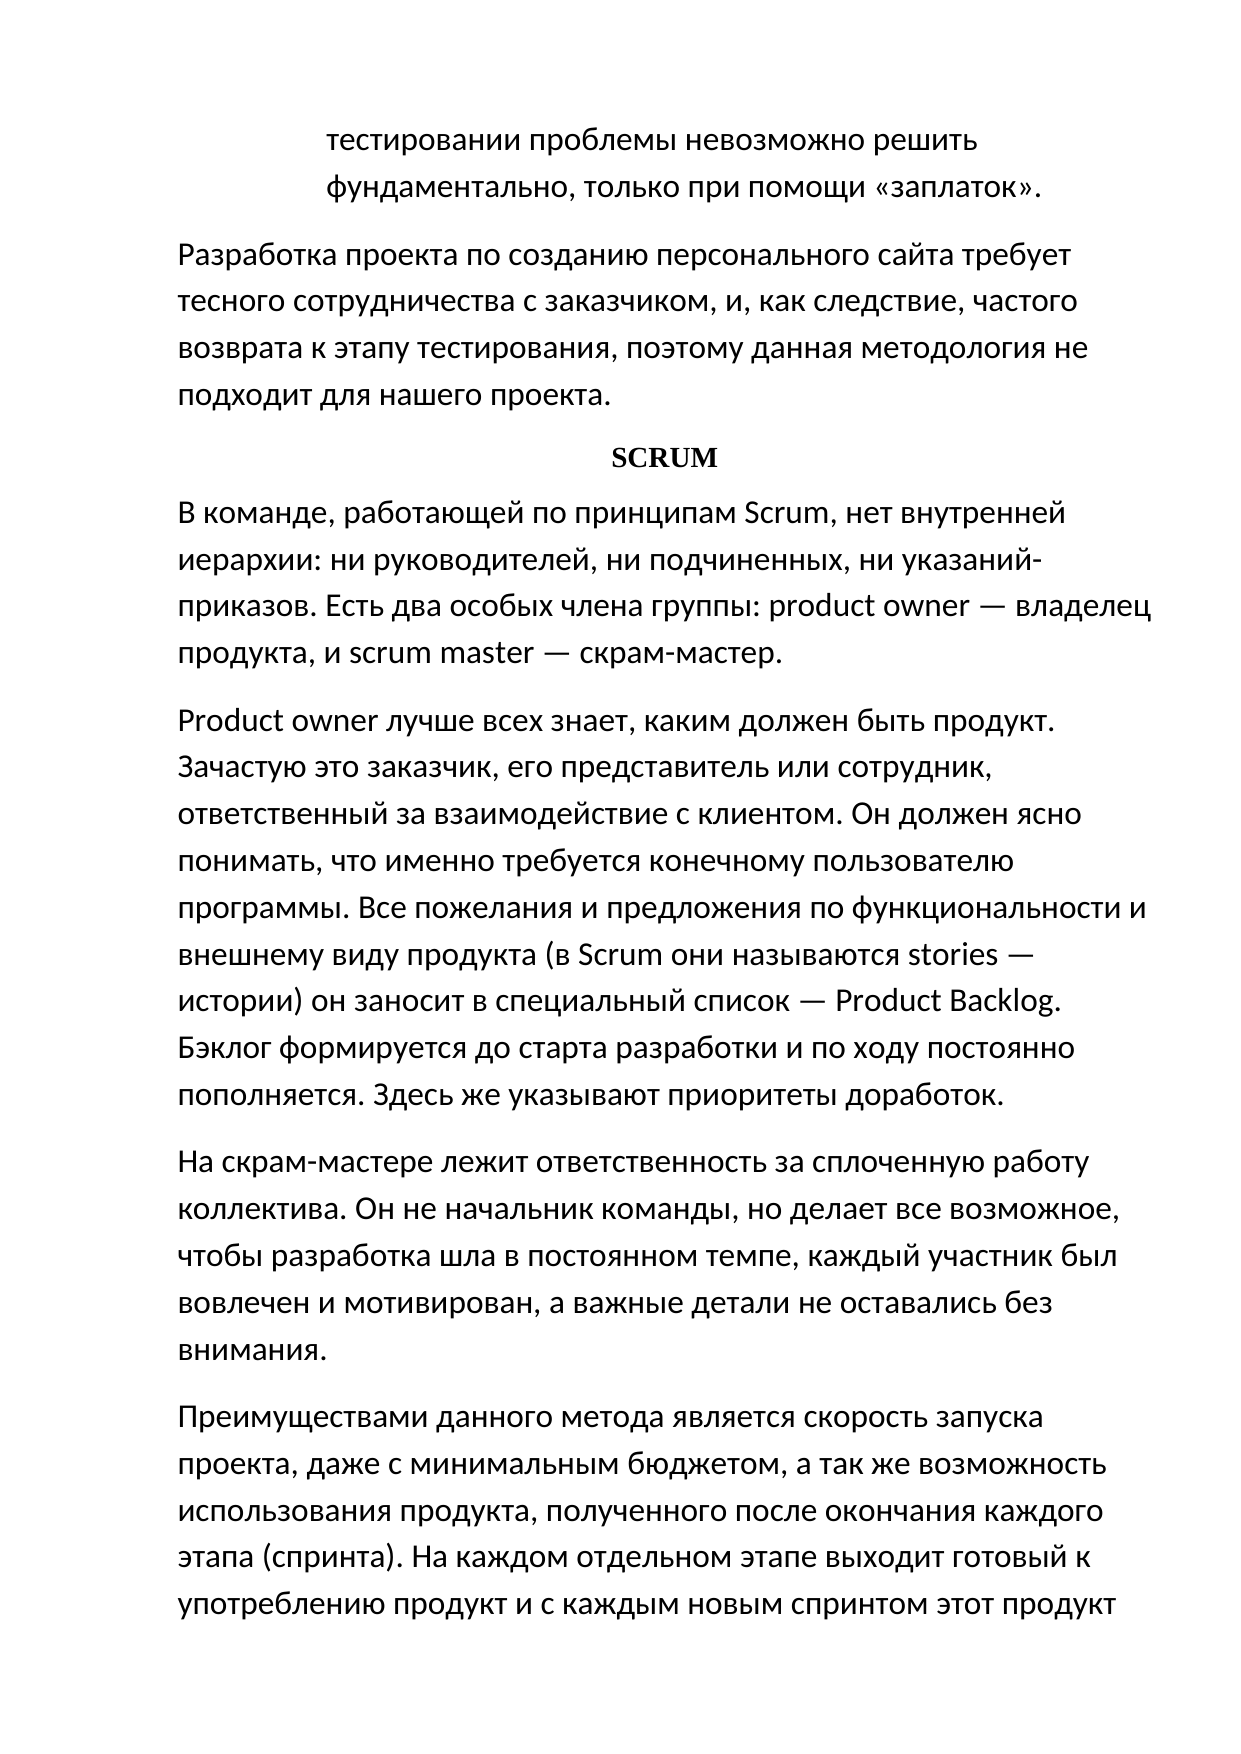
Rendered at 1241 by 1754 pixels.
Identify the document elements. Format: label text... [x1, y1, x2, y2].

text Разработка проекта по созданию персонального сайта требует тесного сотрудничества с заказчиком, и, как следствие, частого возврата к этапу тестирования, поэтому данная методология не подходит для нашего проекта. [177, 232, 1152, 413]
subtitle SCRUM [177, 440, 1152, 474]
text В команде, работающей по принципам Scrum, нет внутренней иерархии: ни руководителей, ни подчиненных, ни указаний-приказов. Есть два особых члена группы: product owner — владелец продукта, и scrum master — скрам-мастер. [177, 491, 1152, 672]
text Product owner лучше всех знает, каким должен быть продукт. Зачастую это заказчик, его представитель или сотрудник, ответственный за взаимодействие с клиентом. Он должен ясно понимать, что именно требуется конечному пользователю программы. Все пожелания и предложения по функциональности и внешнему виду продукта (в Scrum они называются stories — истории) он заносит в специальный список — Product Backlog. Бэклог формируется до старта разработки и по ходу постоянно пополняется. Здесь же указывают приоритеты доработок. [177, 699, 1152, 1113]
text На скрам-мастере лежит ответственность за сплоченную работу коллектива. Он не начальник команды, но делает все возможное, чтобы разработка шла в постоянном темпе, каждый участник был вовлечен и мотивирован, а важные детали не оставались без внимания. [177, 1140, 1152, 1368]
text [177, 1395, 1152, 1623]
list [288, 118, 1152, 206]
